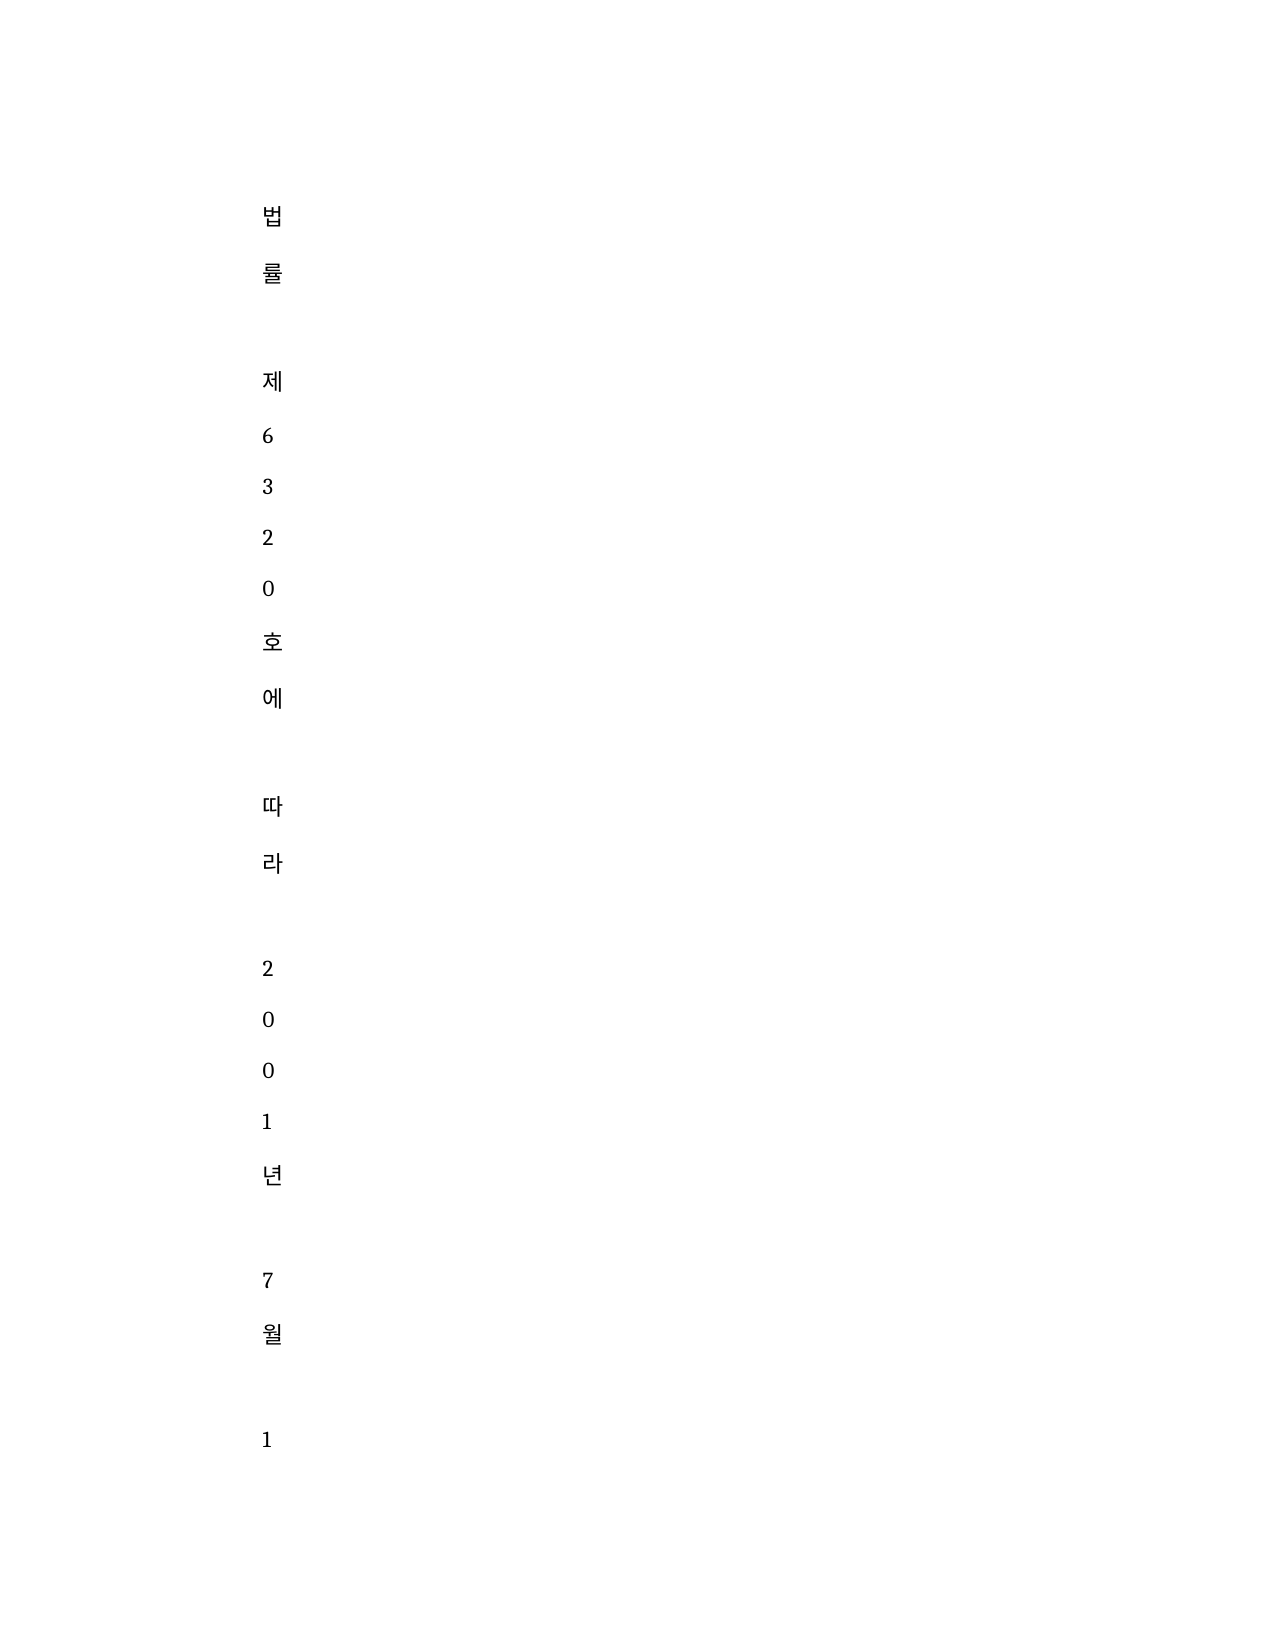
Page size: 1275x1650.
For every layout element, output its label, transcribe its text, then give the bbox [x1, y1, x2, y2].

text 에 [187, 683, 1087, 714]
text 3 [187, 473, 1087, 500]
text 제 [187, 366, 1087, 397]
text 0 [187, 576, 1087, 602]
text 7 [187, 1268, 1087, 1294]
text 률 [187, 258, 1087, 289]
text 법 [187, 201, 1087, 232]
text 1 [187, 1109, 1087, 1135]
text 0 [187, 1058, 1087, 1084]
text 6 [187, 422, 1087, 449]
text 라 [187, 848, 1087, 879]
text 따 [187, 791, 1087, 822]
text 0 [187, 1007, 1087, 1033]
text 호 [187, 627, 1087, 658]
text 년 [187, 1160, 1087, 1191]
text 월 [187, 1319, 1087, 1350]
text 2 [187, 956, 1087, 982]
text 2 [187, 524, 1087, 551]
text 1 [187, 1427, 1087, 1453]
